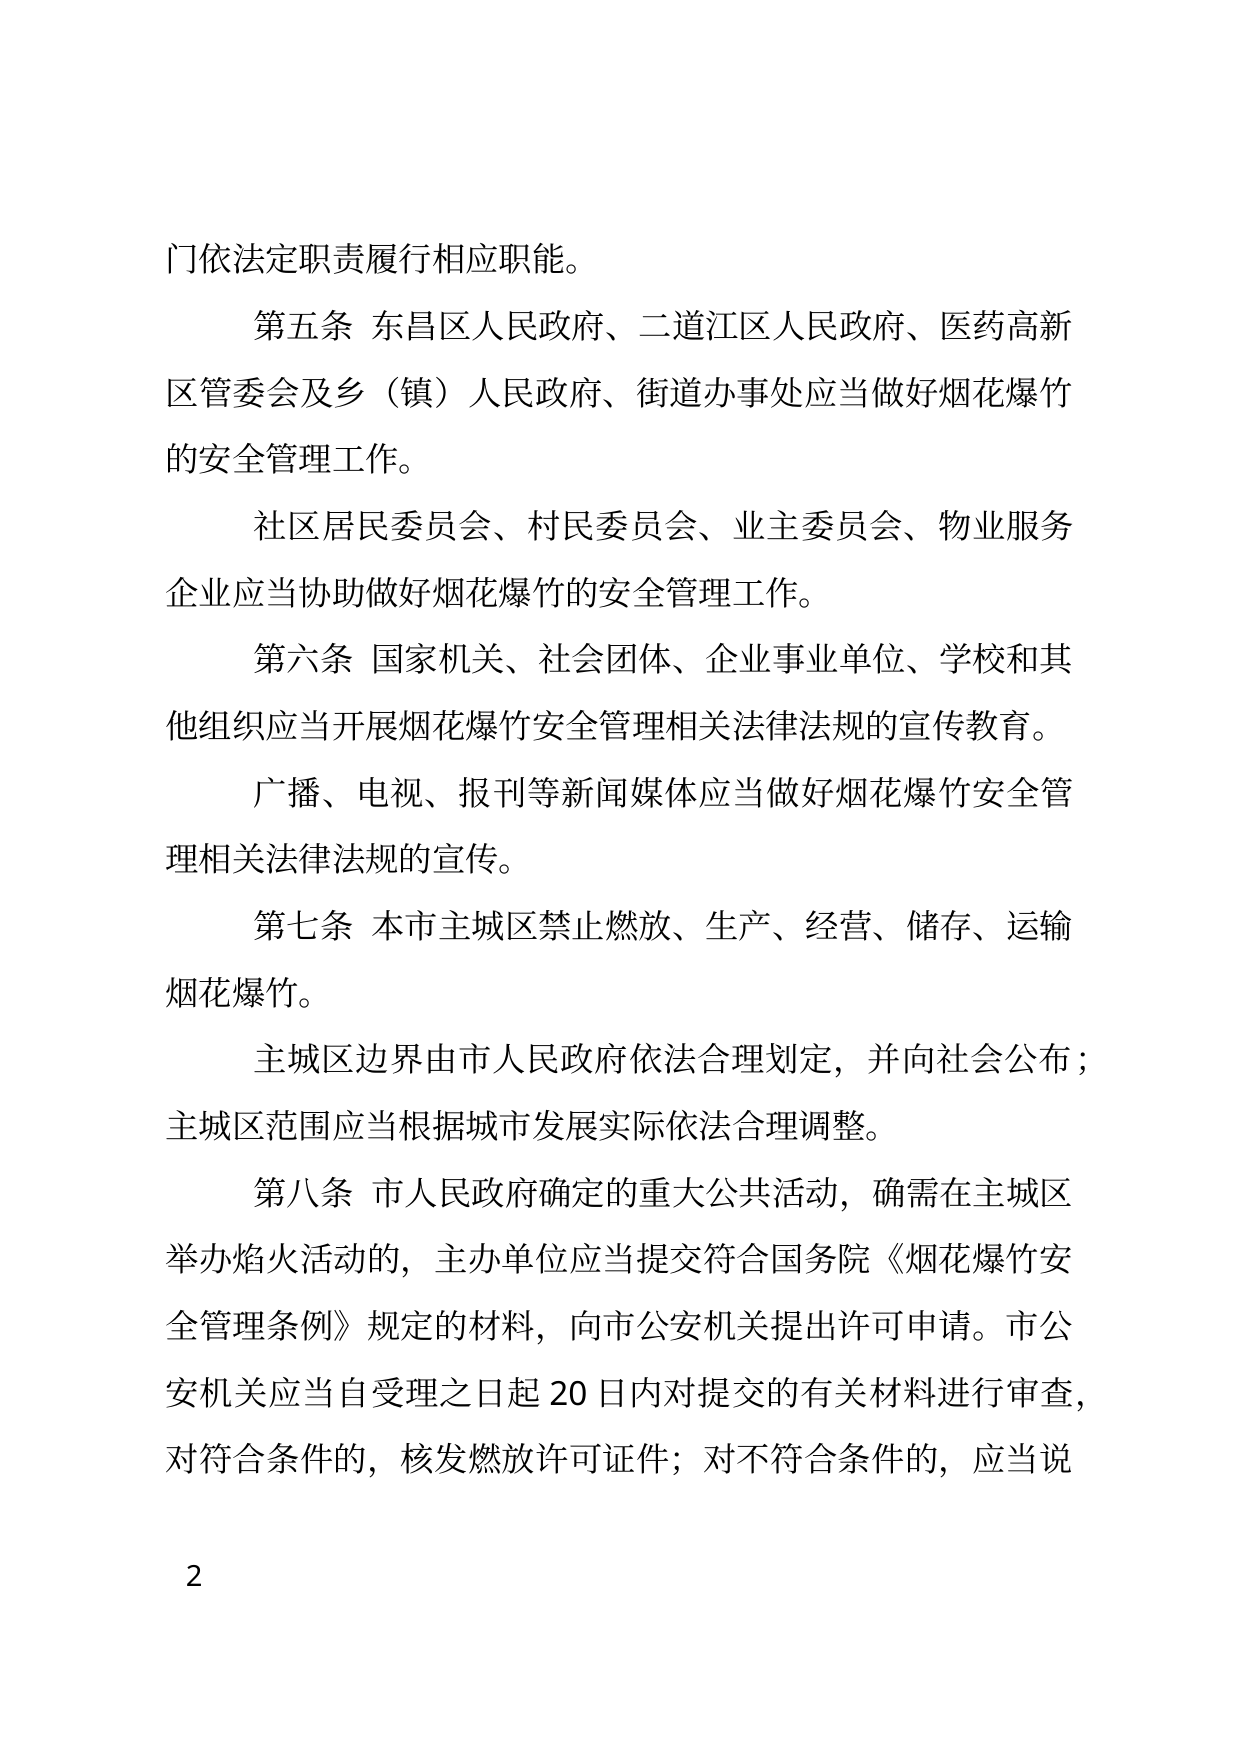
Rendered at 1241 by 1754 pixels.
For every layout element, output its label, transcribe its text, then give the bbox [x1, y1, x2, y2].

text 社区居民委员会、村民委员会、业主委员会、物业服务企业应当协助做好烟花爆竹的安全管理工作。 [165, 485, 1075, 618]
text 主城区边界由市人民政府依法合理划定，并向社会公布；主城区范围应当根据城市发展实际依法合理调整。 [165, 1018, 1075, 1152]
text 第七条 本市主城区禁止燃放、生产、经营、储存、运输烟花爆竹。 [165, 885, 1075, 1018]
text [165, 1152, 1075, 1485]
text 广播、电视、报刊等新闻媒体应当做好烟花爆竹安全管理相关法律法规的宣传。 [165, 752, 1075, 885]
text 第六条 国家机关、社会团体、企业事业单位、学校和其他组织应当开展烟花爆竹安全管理相关法律法规的宣传教育。 [165, 618, 1075, 752]
text 第五条 东昌区人民政府、二道江区人民政府、医药高新区管委会及乡（镇）人民政府、街道办事处应当做好烟花爆竹的安全管理工作。 [165, 285, 1075, 485]
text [165, 218, 1075, 285]
